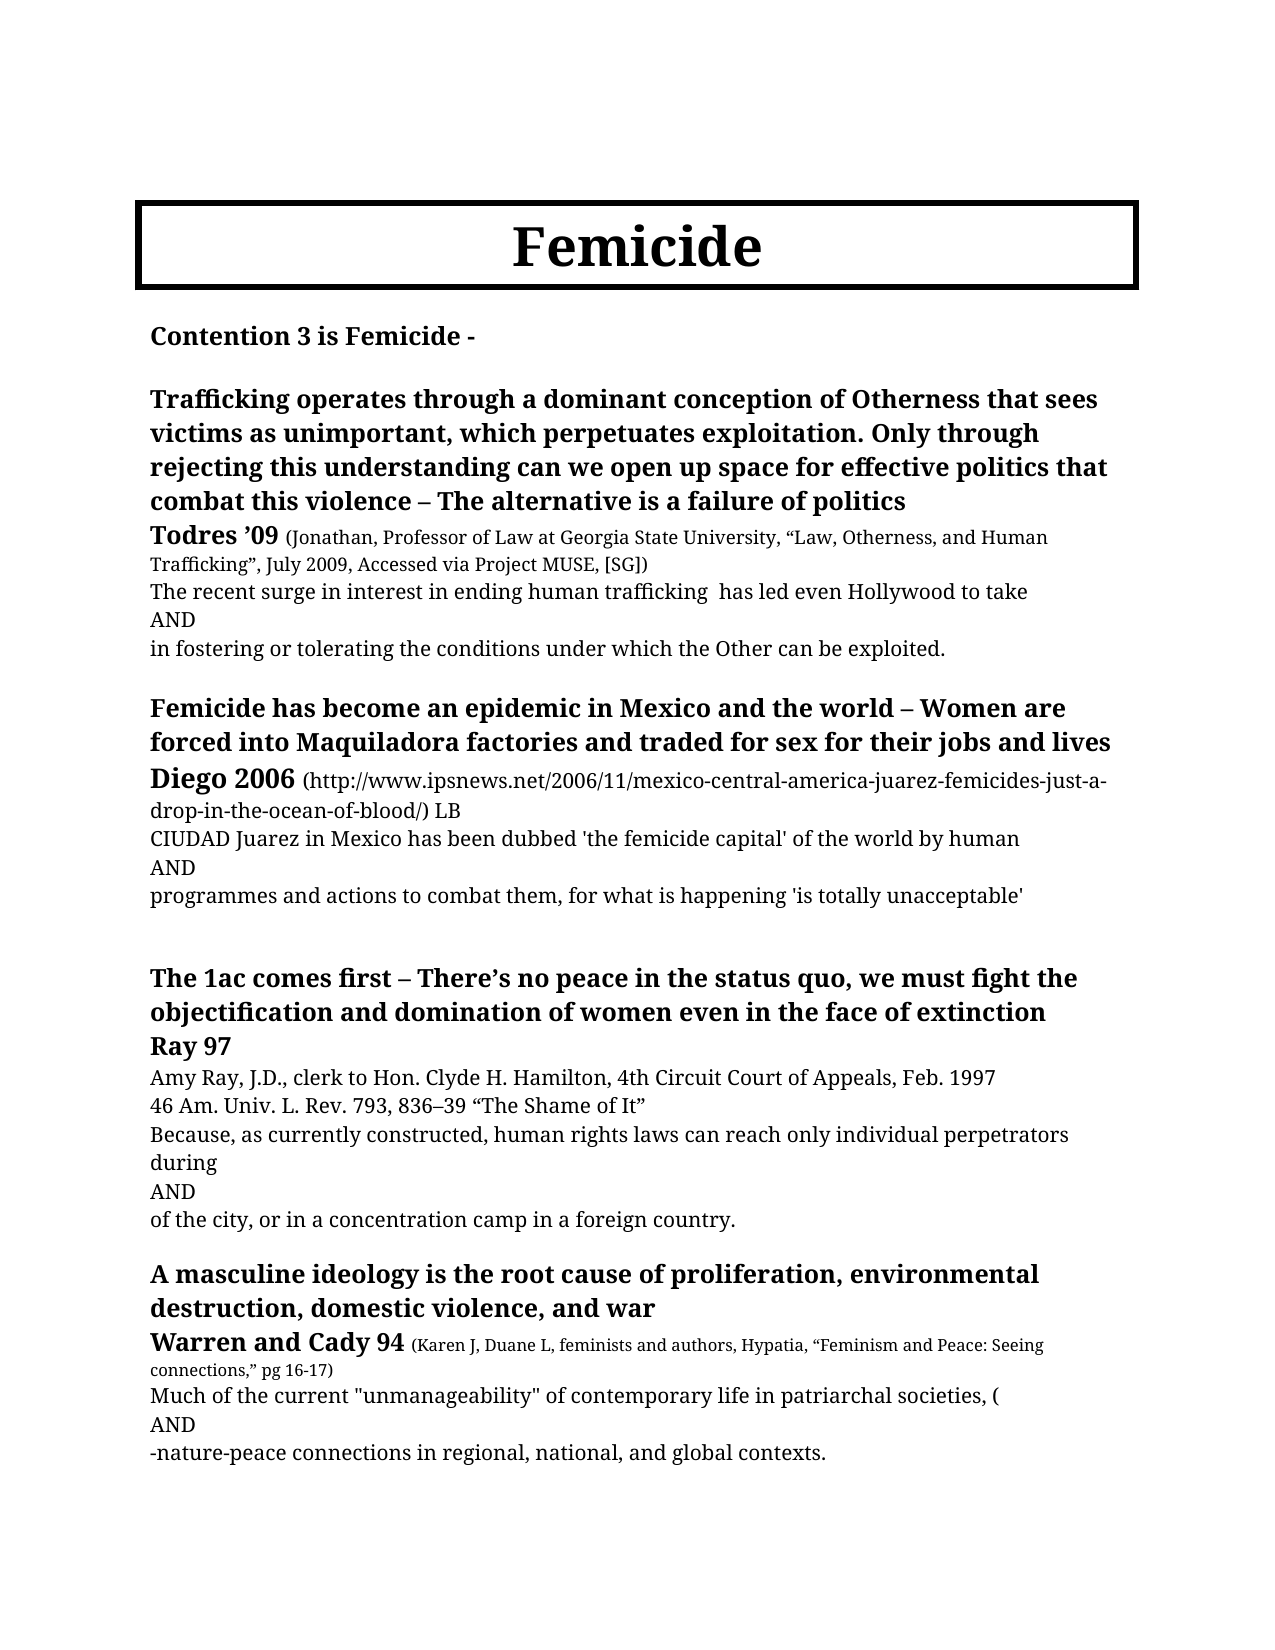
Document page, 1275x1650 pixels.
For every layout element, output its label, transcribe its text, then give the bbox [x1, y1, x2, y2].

text of the city, or in a concentration camp in a foreign country. [150, 1205, 1125, 1234]
text AND [150, 853, 1125, 881]
text A masculine ideology is the root cause of proliferation, environmental destruction, domestic violence, and war [150, 1256, 1125, 1324]
text AND [150, 1410, 1125, 1438]
text Ray 97 [150, 1029, 1125, 1063]
text The recent surge in interest in ending human trafficking has led even Hollywood to take [150, 577, 1125, 606]
text Contention 3 is Femicide - [150, 319, 1125, 353]
text AND [150, 1177, 1125, 1205]
text Much of the current "unmanageability" of contemporary life in patriarchal societies, ( [150, 1381, 1125, 1410]
text programmes and actions to combat them, for what is happening 'is totally unacceptable' [150, 881, 1125, 910]
text Warren and Cady 94 (Karen J, Duane L, feminists and authors, Hypatia, “Feminism and Peace: Seeing connections,” pg 16-17) [150, 1324, 1125, 1381]
text Todres ’09 (Jonathan, Professor of Law at Georgia State University, “Law, Otherness, and Human Trafficking”, July 2009, Accessed via Project MUSE, [SG]) [150, 518, 1125, 577]
text CIUDAD Juarez in Mexico has been dubbed 'the femicide capital' of the world by human [150, 824, 1125, 853]
text Femicide has become an epidemic in Mexico and the world – Women are forced into Maquiladora factories and traded for sex for their jobs and lives [150, 691, 1125, 759]
text AND [150, 606, 1125, 634]
text Diego 2006 (http://www.ipsnews.net/2006/11/mexico-central-america-juarez-femicides-just-a-drop-in-the-ocean-of-blood/) LB [150, 759, 1125, 824]
text Trafficking operates through a dominant conception of Otherness that sees victims as unimportant, which perpetuates exploitation. Only through rejecting this understanding can we open up space for effective politics that combat this violence – The alternative is a failure of politics [150, 381, 1125, 518]
text The 1ac comes first – There’s no peace in the status quo, we must fight the objectification and domination of women even in the face of extinction [150, 961, 1125, 1029]
text Amy Ray, J.D., clerk to Hon. Clyde H. Hamilton, 4th Circuit Court of Appeals, Feb. 1997 [150, 1063, 1125, 1091]
subtitle Femicide [142, 206, 1133, 284]
text Because, as currently constructed, human rights laws can reach only individual perpetrators during [150, 1120, 1125, 1177]
text in fostering or tolerating the conditions under which the Other can be exploited. [150, 634, 1125, 662]
text -nature-peace connections in regional, national, and global contexts. [150, 1438, 1125, 1467]
text 46 Am. Univ. L. Rev. 793, 836–39 “The Shame of It” [150, 1091, 1125, 1120]
